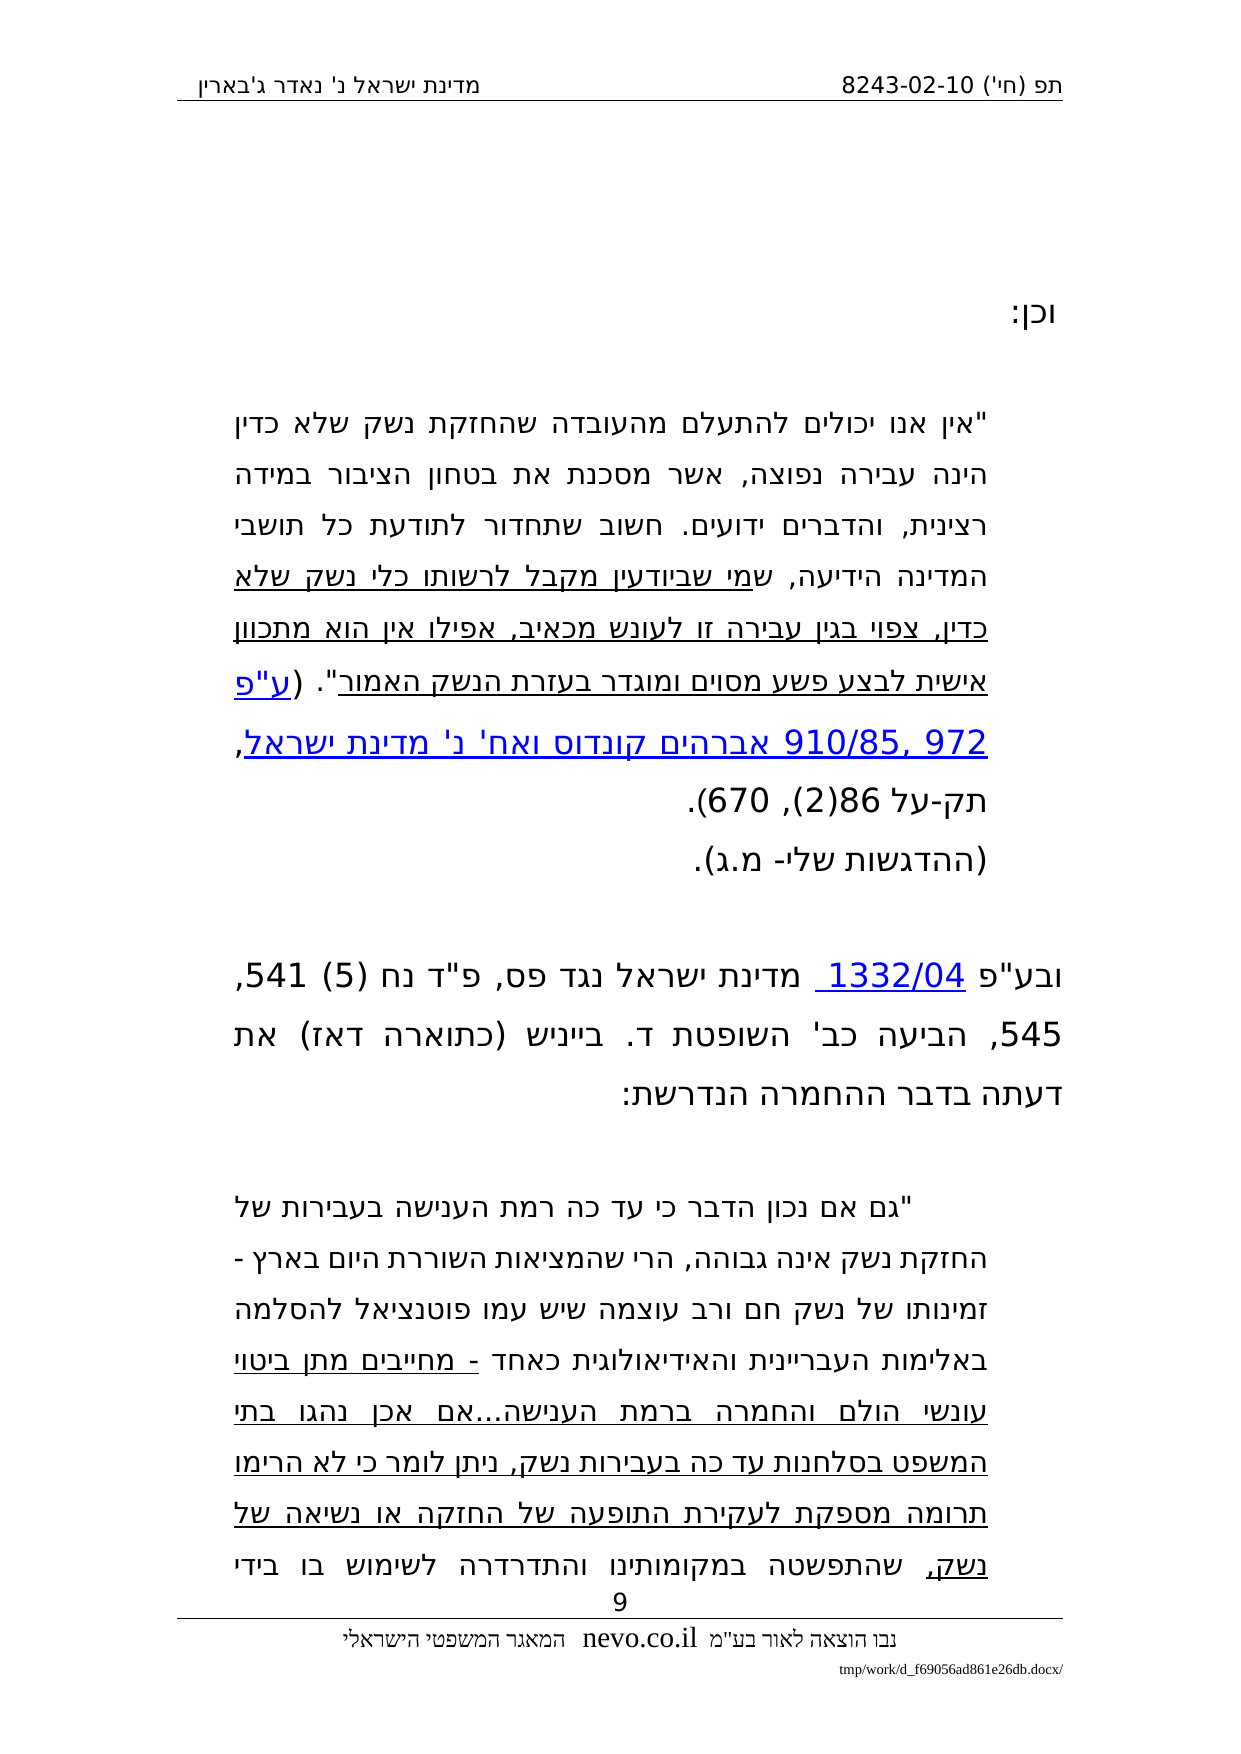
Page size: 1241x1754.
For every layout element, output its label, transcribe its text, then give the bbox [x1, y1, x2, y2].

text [233, 1527, 988, 1582]
text וכן: [177, 292, 1057, 331]
text "אין אנו יכולים להתעלם מהעובדה שהחזקת נשק שלא כדין הינה עבירה נפוצה, אשר מסכנת את בטחון הציבור במידה רצינית, והדברים ידועים. חשוב שתחדור לתודעת כל תושבי המדינה הידיעה, שמי שביודעין מקבל לרשותו כלי נשק שלא כדין, צפוי בגין עבירה זו לעונש מכאיב, אפילו אין הוא מתכוון אישית לבצע פשע מסוים ומוגדר בעזרת הנשק האמור". (ע"פ 972 ,910/85 אברהים קונדוס ואח' נ' מדינת ישראל, תק-על 86(2), 670). [233, 642, 988, 821]
text "אין אנו יכולים להתעלם מהעובדה שהחזקת נשק שלא כדין הינה עבירה נפוצה, אשר מסכנת את בטחון הציבור במידה רצינית, והדברים ידועים. חשוב שתחדור לתודעת כל תושבי המדינה הידיעה, שמי שביודעין מקבל לרשותו כלי נשק שלא כדין, צפוי בגין עבירה זו לעונש מכאיב, אפילו אין הוא מתכוון אישית לבצע פשע מסוים ומוגדר בעזרת הנשק האמור". (ע"פ 972 ,910/85 אברהים קונדוס ואח' נ' מדינת ישראל, תק-על 86(2), 670). [233, 351, 988, 640]
text (ההדגשות שלי- מ.ג). [233, 841, 988, 880]
text ובע"פ 1332/04 מדינת ישראל נגד פס, פ"ד נח (5) 541, 545, הביעה כב' השופטת ד. בייניש (כתוארה דאז) את דעתה בדבר ההחמרה הנדרשת: [233, 957, 1063, 1113]
